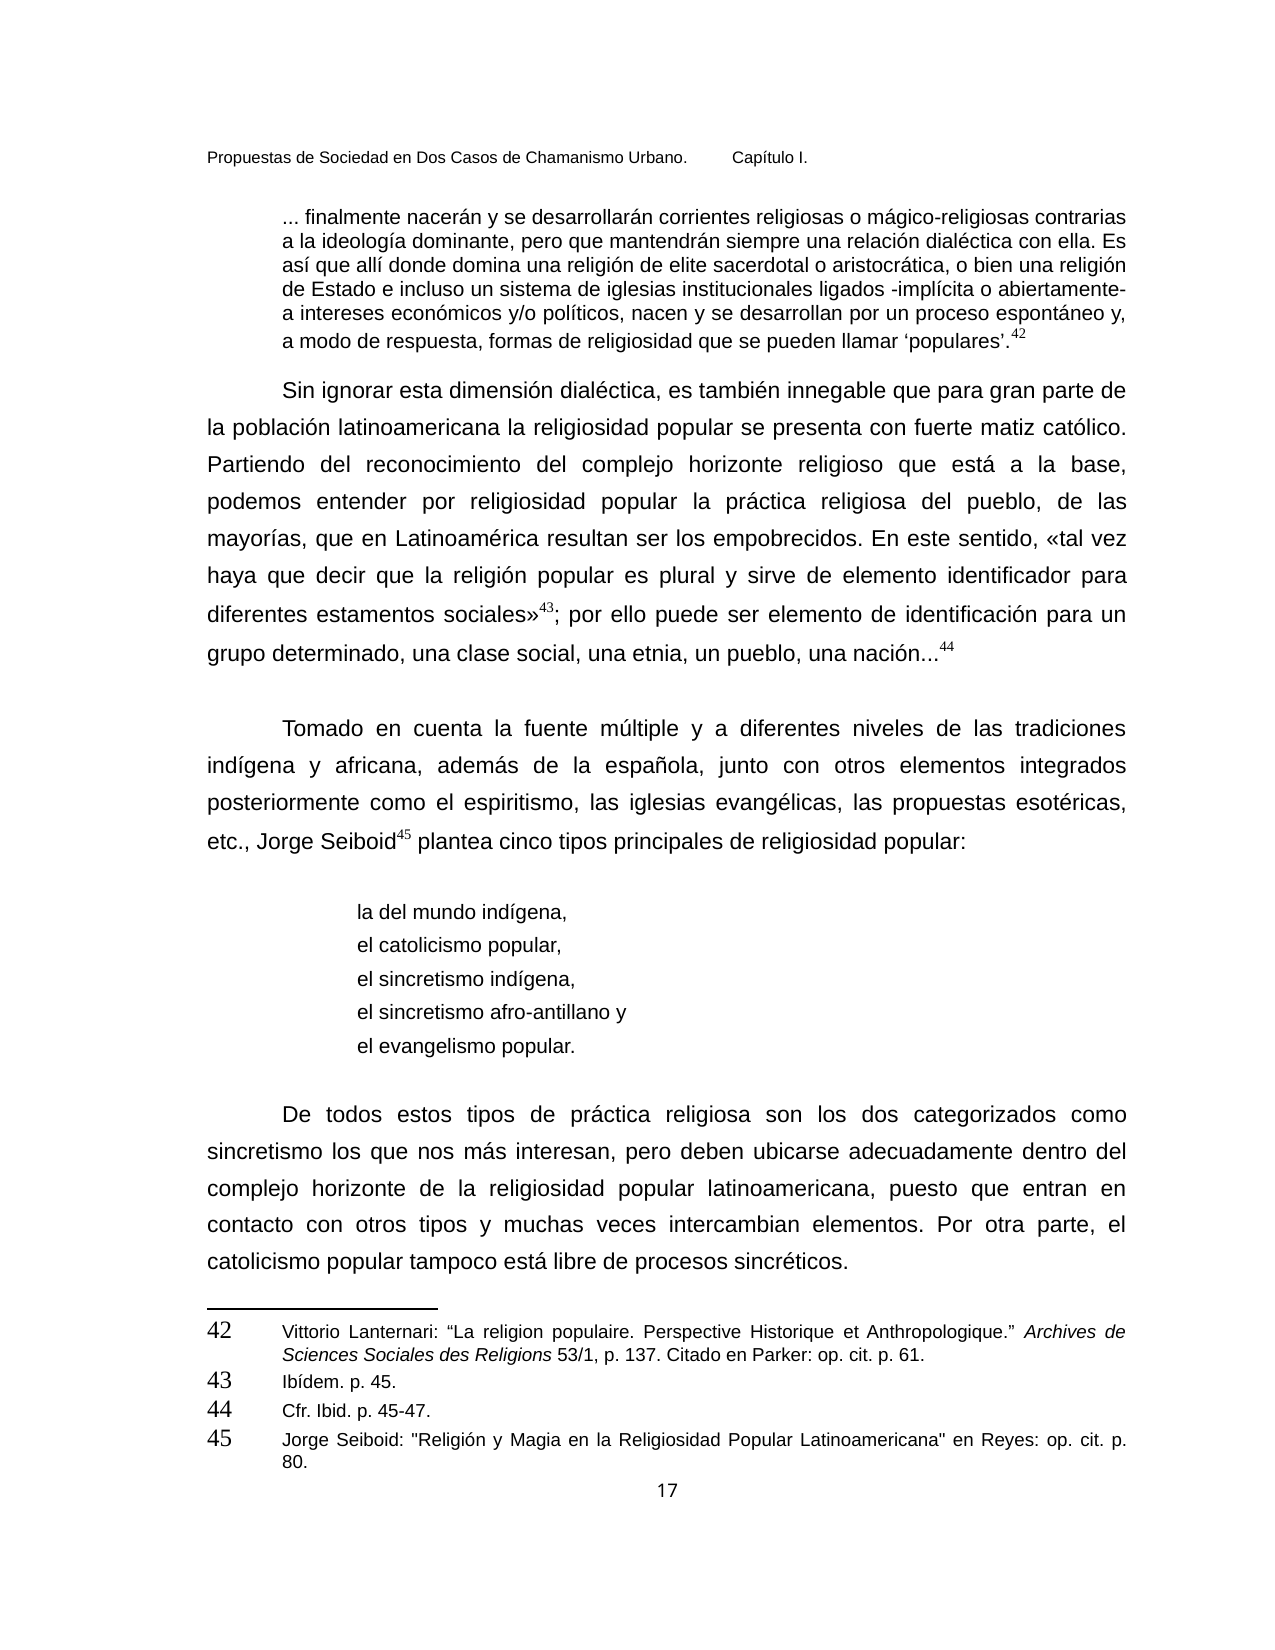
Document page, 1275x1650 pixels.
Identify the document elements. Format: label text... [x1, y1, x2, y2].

list el sincretismo afro-antillano y [357, 1000, 1127, 1024]
text De todos estos tipos de práctica religiosa son los dos categorizados como sincretismo los que nos más interesan, pero deben ubicarse adecuadamente dentro del complejo horizonte de la religiosidad popular latinoamericana, puesto que entran en contacto con otros tipos y muchas veces intercambian elementos. Por otra parte, el catolicismo popular tampoco está libre de procesos sincréticos. [207, 1101, 1127, 1274]
list el evangelismo popular. [357, 1034, 1127, 1058]
text Tomado en cuenta la fuente múltiple y a diferentes niveles de las tradiciones indígena y africana, además de la española, junto con otros elementos integrados posteriormente como el espiritismo, las iglesias evangélicas, las propuestas esotéricas, etc., Jorge Seiboid plantea cinco tipos principales de religiosidad popular: [207, 715, 1127, 854]
list el catolicismo popular, [357, 933, 1127, 957]
text ... finalmente nacerán y se desarrollarán corrientes religiosas o mágico-religiosas contrarias a la ideología dominante, pero que mantendrán siempre una relación dialéctica con ella. Es así que allí donde domina una religión de elite sacerdotal o aristocrática, o bien una religión de Estado e incluso un sistema de iglesias institucionales ligados -implícita o abiertamente- a intereses económicos y/o políticos, nacen y se desarrollan por un proceso espontáneo y, a modo de respuesta, formas de religiosidad que se pueden llamar ‘populares’. [282, 205, 1127, 353]
list el sincretismo indígena, [357, 967, 1127, 991]
text Sin ignorar esta dimensión dialéctica, es también innegable que para gran parte de la población latinoamericana la religiosidad popular se presenta con fuerte matiz católico. Partiendo del reconocimiento del complejo horizonte religioso que está a la base, podemos entender por religiosidad popular la práctica religiosa del pueblo, de las mayorías, que en Latinoamérica resultan ser los empobrecidos. En este sentido, «tal vez haya que decir que la religión popular es plural y sirve de elemento identificador para diferentes estamentos sociales»; por ello puede ser elemento de identificación para un grupo determinado, una clase social, una etnia, un pueblo, una nación... [207, 377, 1127, 667]
list la del mundo indígena, [357, 899, 1127, 923]
